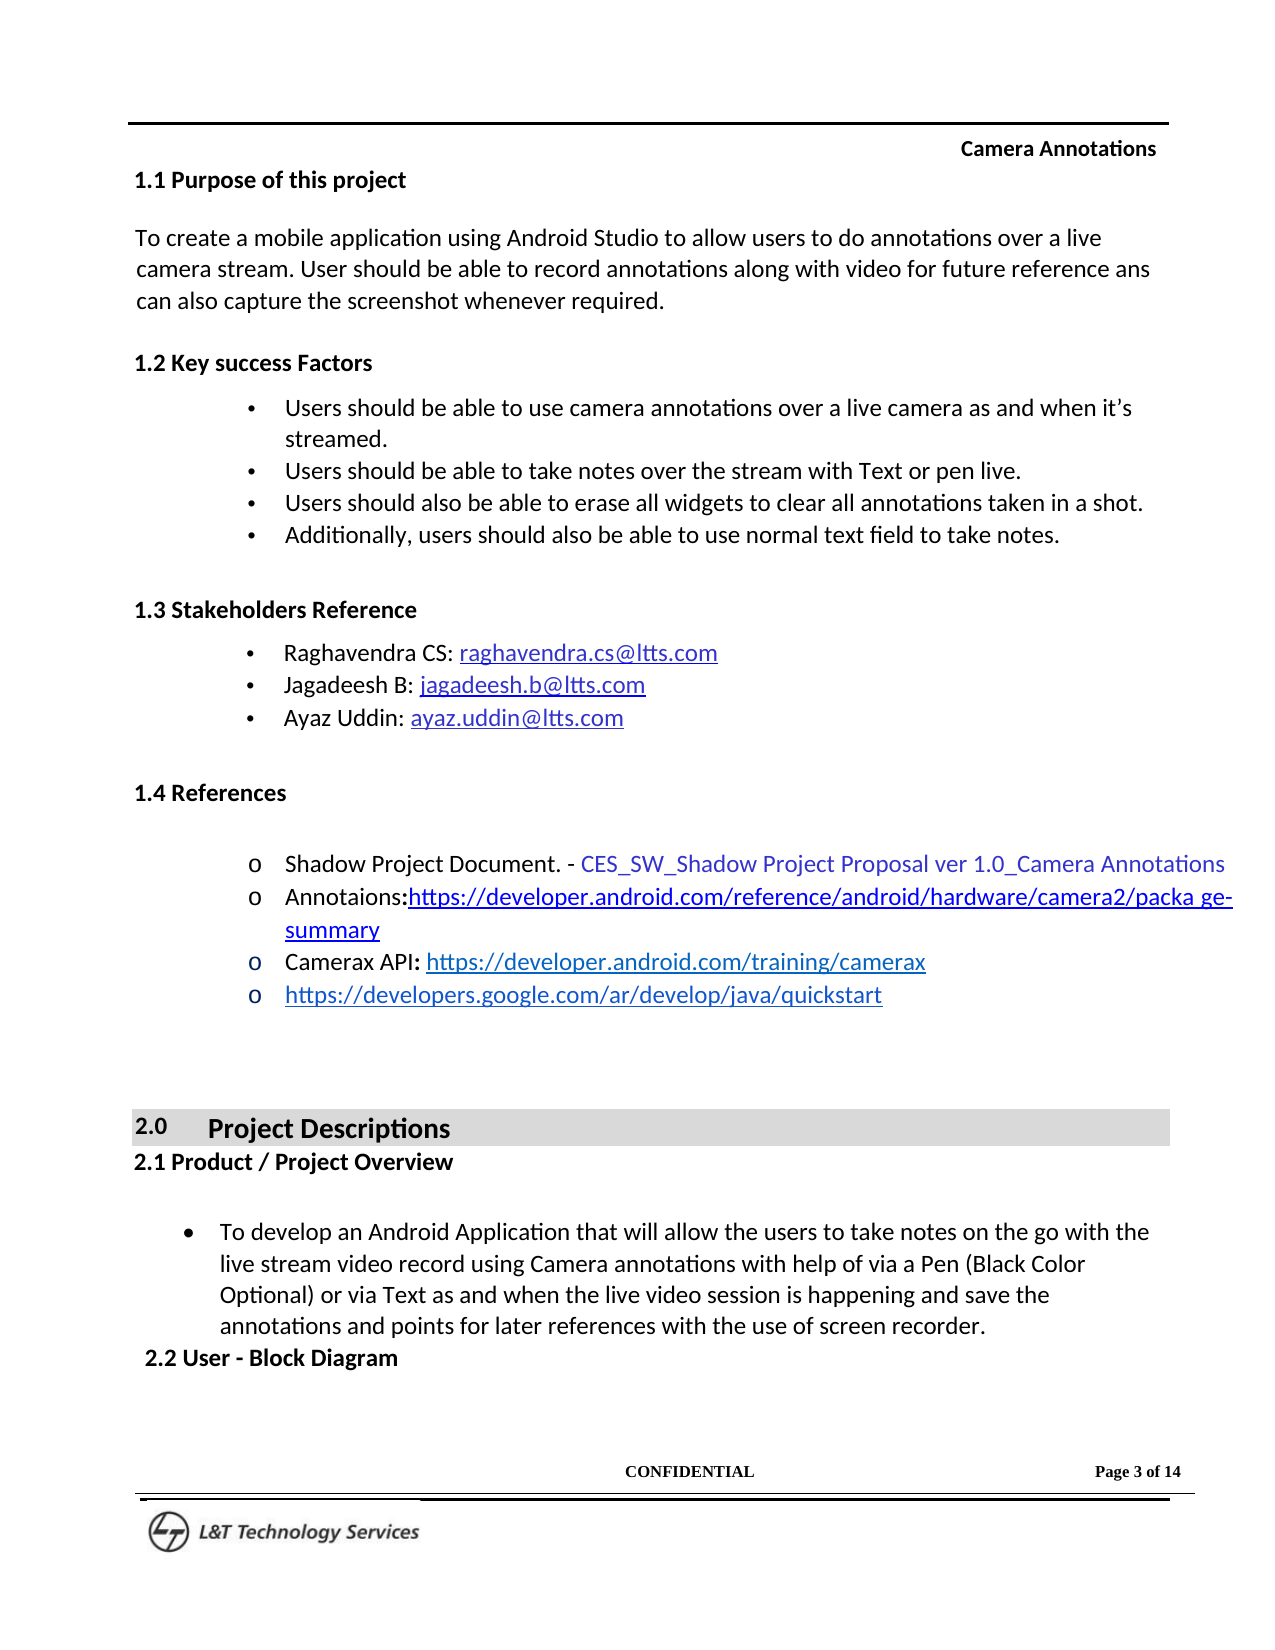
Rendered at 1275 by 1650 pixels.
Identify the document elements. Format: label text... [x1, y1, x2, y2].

subtitle 1.2 Key success Factors [133, 347, 1247, 377]
subtitle 2.2 User - Block Diagram [144, 1342, 1247, 1373]
text • To develop an Android Application that will allow the users to take notes on the go with the live stream video record using Camera annotations with help of via a Pen (Black Color Optional) or via Text as and when the live video session is happening and save the annotations and points for later references with the use of screen recorder. [182, 1216, 1172, 1341]
picture [147, 1500, 421, 1565]
list Users should be able to use camera annotations over a live camera as and when it’s streamed. [247, 392, 1172, 454]
list Ayaz Uddin: ayaz.uddin@ltts.com [246, 702, 1247, 732]
list Additionally, users should also be able to use normal text field to take notes. [247, 519, 1172, 549]
list Users should be able to take notes over the stream with Text or pen live. [247, 455, 1172, 486]
subtitle 1.3 Stakeholders Reference [133, 594, 1247, 624]
subtitle 1.1 Purpose of this project [133, 164, 1247, 195]
list Jagadeesh B: jagadeesh.b@ltts.com [246, 669, 1247, 700]
list Users should also be able to erase all widgets to clear all annotations taken in a shot. [247, 487, 1172, 518]
table_header 2.0 [132, 1109, 208, 1146]
text To create a mobile application using Android Studio to allow users to do annotations over a live camera stream. User should be able to record annotations along with video for future reference ans can also capture the screenshot whenever required. [135, 222, 1172, 315]
list https://developers.google.com/ar/develop/java/quickstart [247, 980, 1247, 1011]
list Shadow Project Document. - CES_SW_Shadow Project Proposal ver 1.0_Camera Annotations [247, 848, 1247, 880]
subtitle 2.1 Product / Project Overview [133, 1146, 1247, 1176]
table_header Project Descriptions [208, 1109, 1170, 1146]
subtitle 1.4 References [133, 777, 1247, 808]
list Raghavendra CS: raghavendra.cs@ltts.com [246, 637, 1247, 667]
list Annotaions:https://developer.android.com/reference/android/hardware/camera2/packa ge-summary [247, 881, 1247, 945]
list Camerax API: https://developer.android.com/training/camerax [247, 946, 1247, 978]
